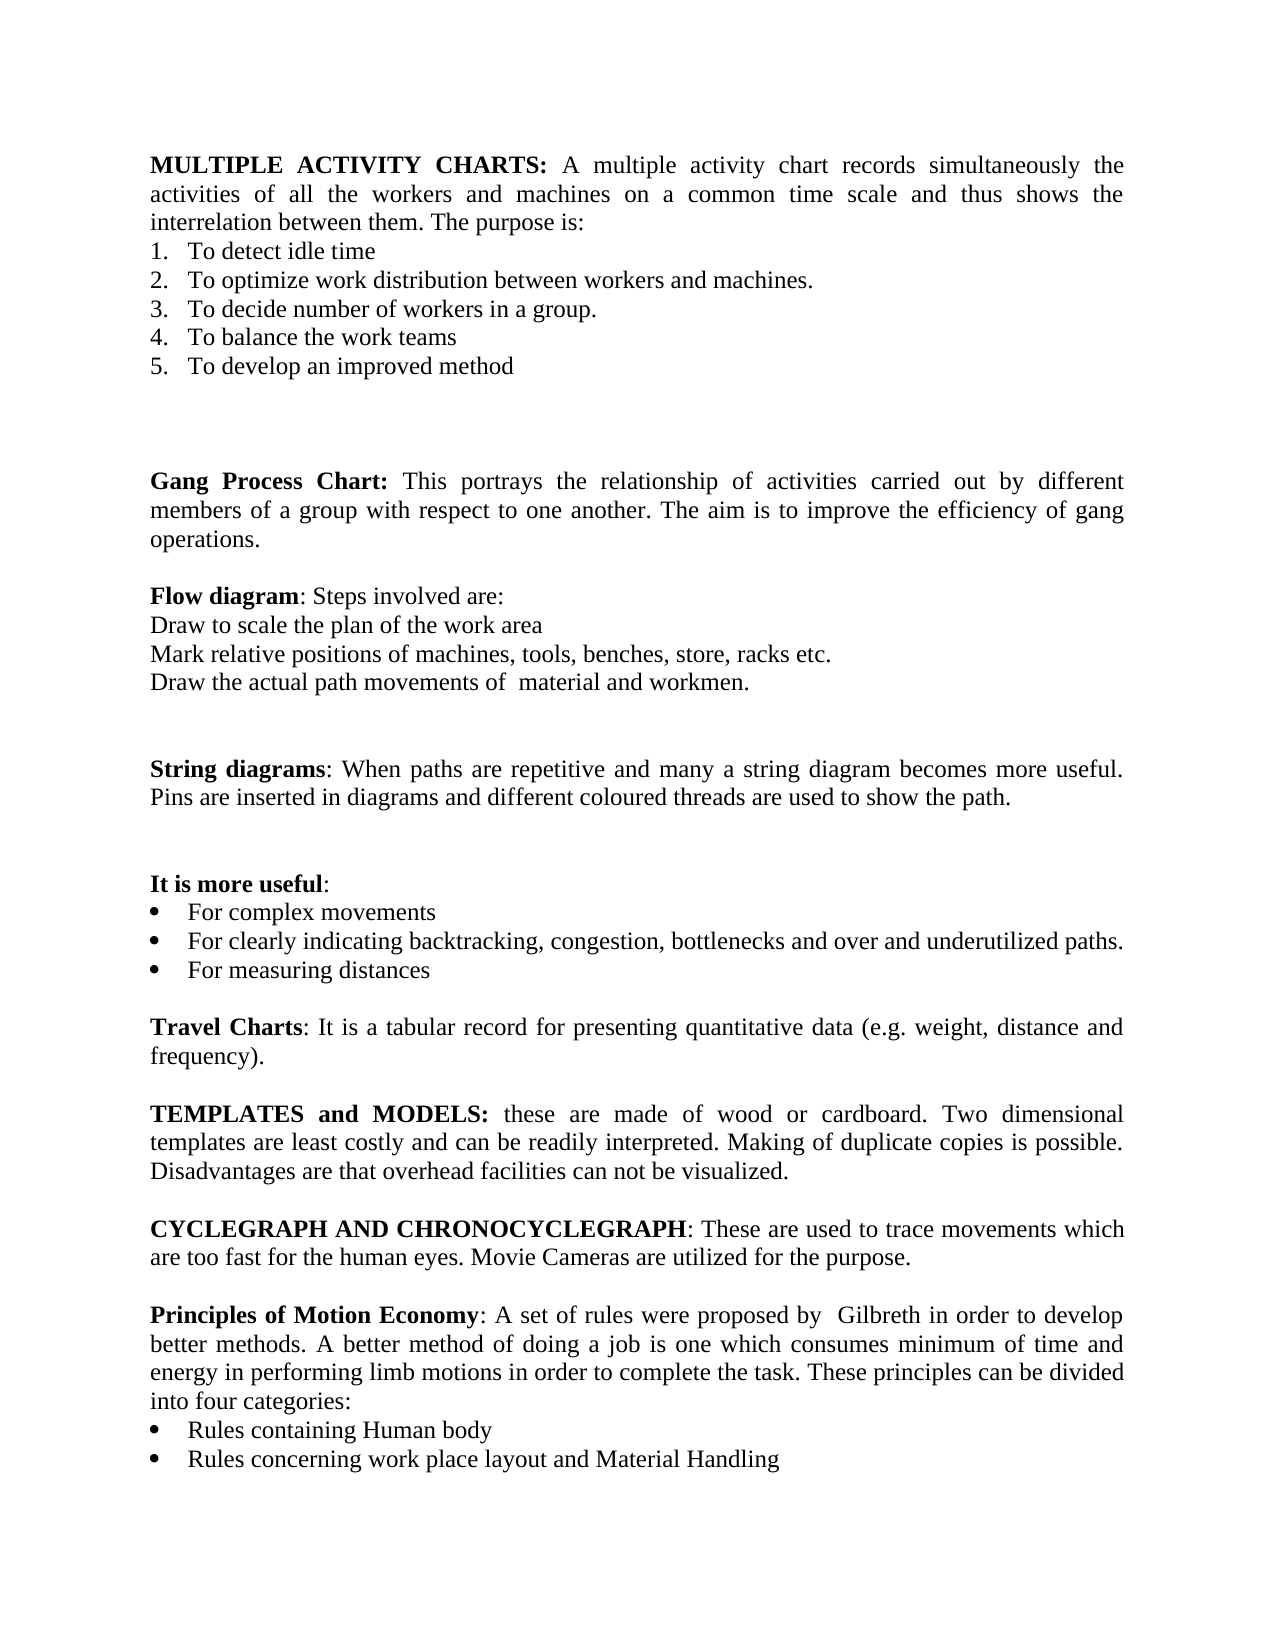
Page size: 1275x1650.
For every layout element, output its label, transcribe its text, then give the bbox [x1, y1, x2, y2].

list To develop an improved method [150, 351, 1125, 380]
list To optimize work distribution between workers and machines. [150, 265, 1125, 294]
text Travel Charts: It is a tabular record for presenting quantitative data (e.g. weight, distance and frequency). [150, 1012, 1125, 1070]
text Gang Process Chart: This portrays the relationship of activities carried out by different members of a group with respect to one another. The aim is to improve the efficiency of gang operations. [150, 466, 1125, 552]
text Principles of Motion Economy: A set of rules were proposed by Gilbreth in order to develop better methods. A better method of doing a job is one which consumes minimum of time and energy in performing limb motions in order to complete the task. These principles can be divided into four categories: [150, 1300, 1125, 1415]
text CYCLEGRAPH AND CHRONOCYCLEGRAPH: These are used to trace movements which are too fast for the human eyes. Movie Cameras are utilized for the purpose. [150, 1214, 1125, 1271]
list Rules containing Human body [150, 1415, 1125, 1444]
text MULTIPLE ACTIVITY CHARTS: A multiple activity chart records simultaneously the activities of all the workers and machines on a common time scale and thus shows the interrelation between them. The purpose is: [150, 150, 1125, 236]
list Rules concerning work place layout and Material Handling [150, 1444, 1125, 1472]
list To decide number of workers in a group. [150, 294, 1125, 322]
list For clearly indicating backtracking, congestion, bottlenecks and over and underutilized paths. [150, 926, 1125, 955]
text Mark relative positions of machines, tools, benches, store, racks etc. [150, 639, 1125, 667]
text Draw the actual path movements of material and workmen. [150, 667, 1125, 696]
list To balance the work teams [150, 322, 1125, 351]
text String diagrams: When paths are repetitive and many a string diagram becomes more useful. Pins are inserted in diagrams and different coloured threads are used to show the path. [150, 754, 1125, 811]
list For complex movements [150, 897, 1125, 926]
text It is more useful: [150, 869, 1125, 897]
list For measuring distances [150, 955, 1125, 984]
text TEMPLATES and MODELS: these are made of wood or cardboard. Two dimensional templates are least costly and can be readily interpreted. Making of duplicate copies is possible. Disadvantages are that overhead facilities can not be visualized. [150, 1099, 1125, 1185]
text Flow diagram: Steps involved are: [150, 581, 1125, 610]
text Draw to scale the plan of the work area [150, 610, 1125, 639]
list To detect idle time [150, 236, 1125, 265]
